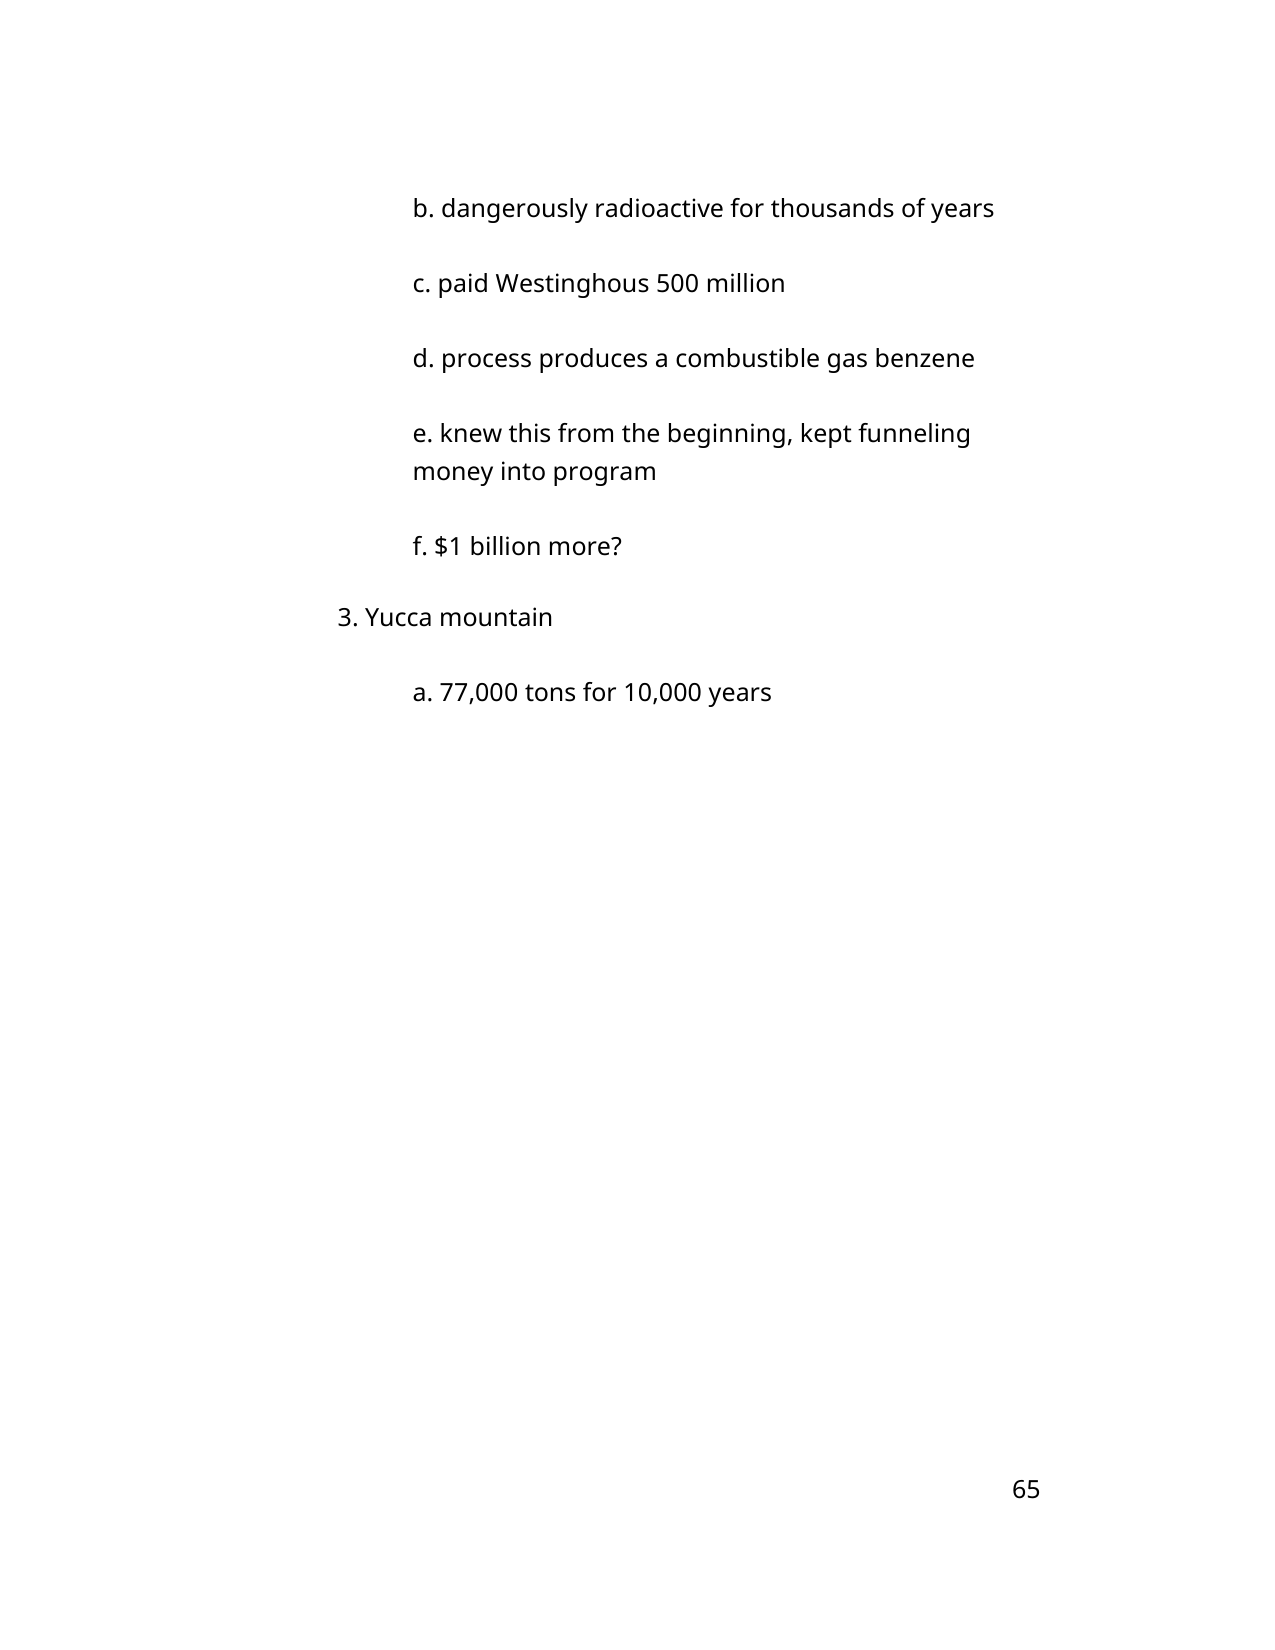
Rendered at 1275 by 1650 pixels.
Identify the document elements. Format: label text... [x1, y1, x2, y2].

text a. 77,000 tons for 10,000 years [187, 671, 1087, 709]
text b. dangerously radioactive for thousands of years [187, 187, 1087, 225]
text f. $1 billion more? [187, 525, 1087, 562]
text d. process produces a combustible gas benzene [187, 337, 1087, 375]
text 3. Yucca mountain [187, 596, 1087, 634]
text money into program [187, 450, 1087, 487]
text c. paid Westinghous 500 million [187, 262, 1087, 300]
text e. knew this from the beginning, kept funneling [187, 412, 1087, 450]
